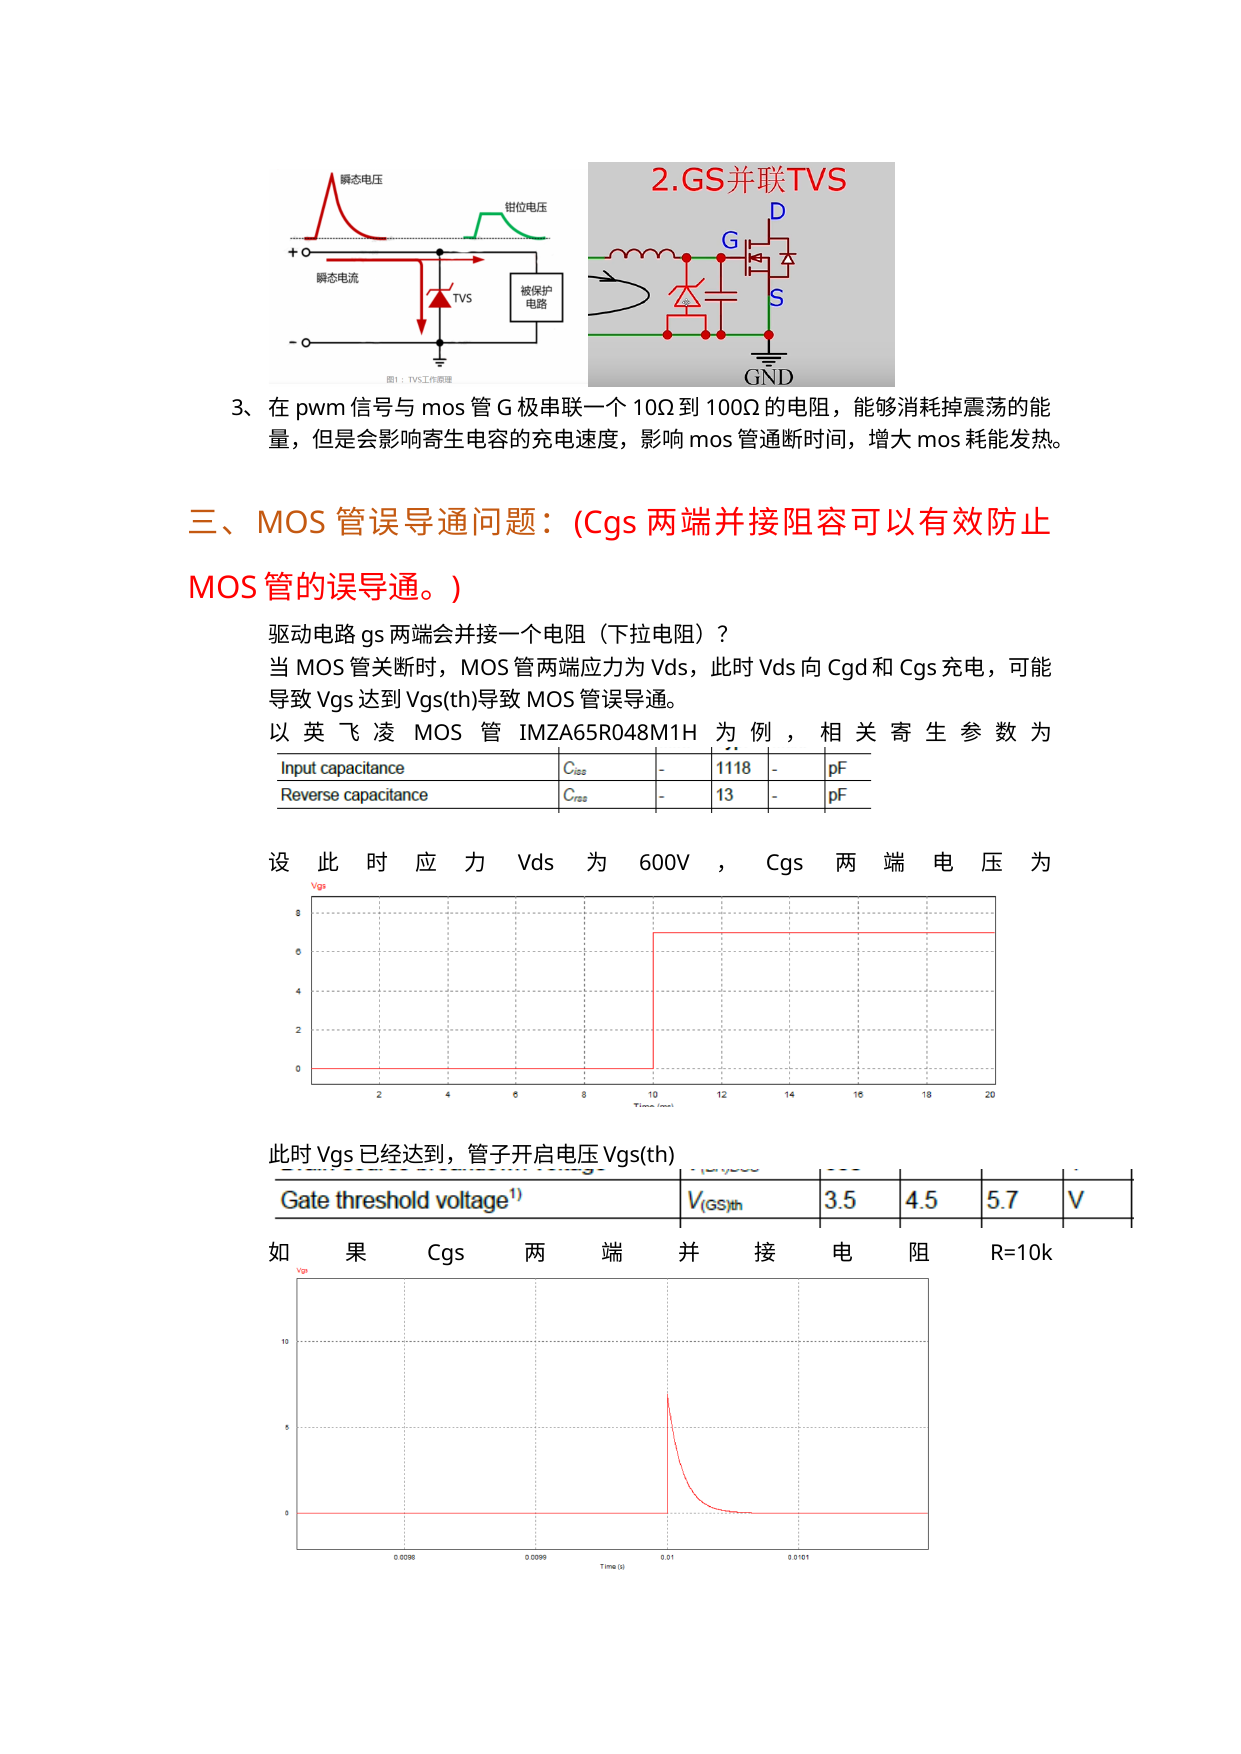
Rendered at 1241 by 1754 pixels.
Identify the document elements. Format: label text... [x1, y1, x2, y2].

picture [268, 1267, 935, 1571]
list 此时Vgs已经达到，管子开启电压Vgs(th) [269, 1137, 1053, 1169]
list 当MOS管关断时，MOS管两端应力为Vds，此时Vds向Cgd和Cgs充电，可能导致Vgs达到Vgs(th)导致MOS管误导通。 [269, 649, 1053, 714]
picture [268, 877, 1015, 1107]
text 三、MOS管误导通问题：(Cgs两端并接阻容可以有效防止MOS管的误导通。) [187, 487, 1053, 617]
picture [268, 1169, 1134, 1228]
picture [268, 162, 895, 387]
picture [268, 747, 872, 813]
list 驱动电路gs两端会并接一个电阻（下拉电阻）？ [269, 617, 1053, 649]
list 在pwm信号与mos管G极串联一个10Ω到100Ω的电阻，能够消耗掉震荡的能量，但是会影响寄生电容的充电速度，影响mos管通断时间，增大mos耗能发热。 [231, 389, 1053, 454]
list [231, 162, 1053, 389]
